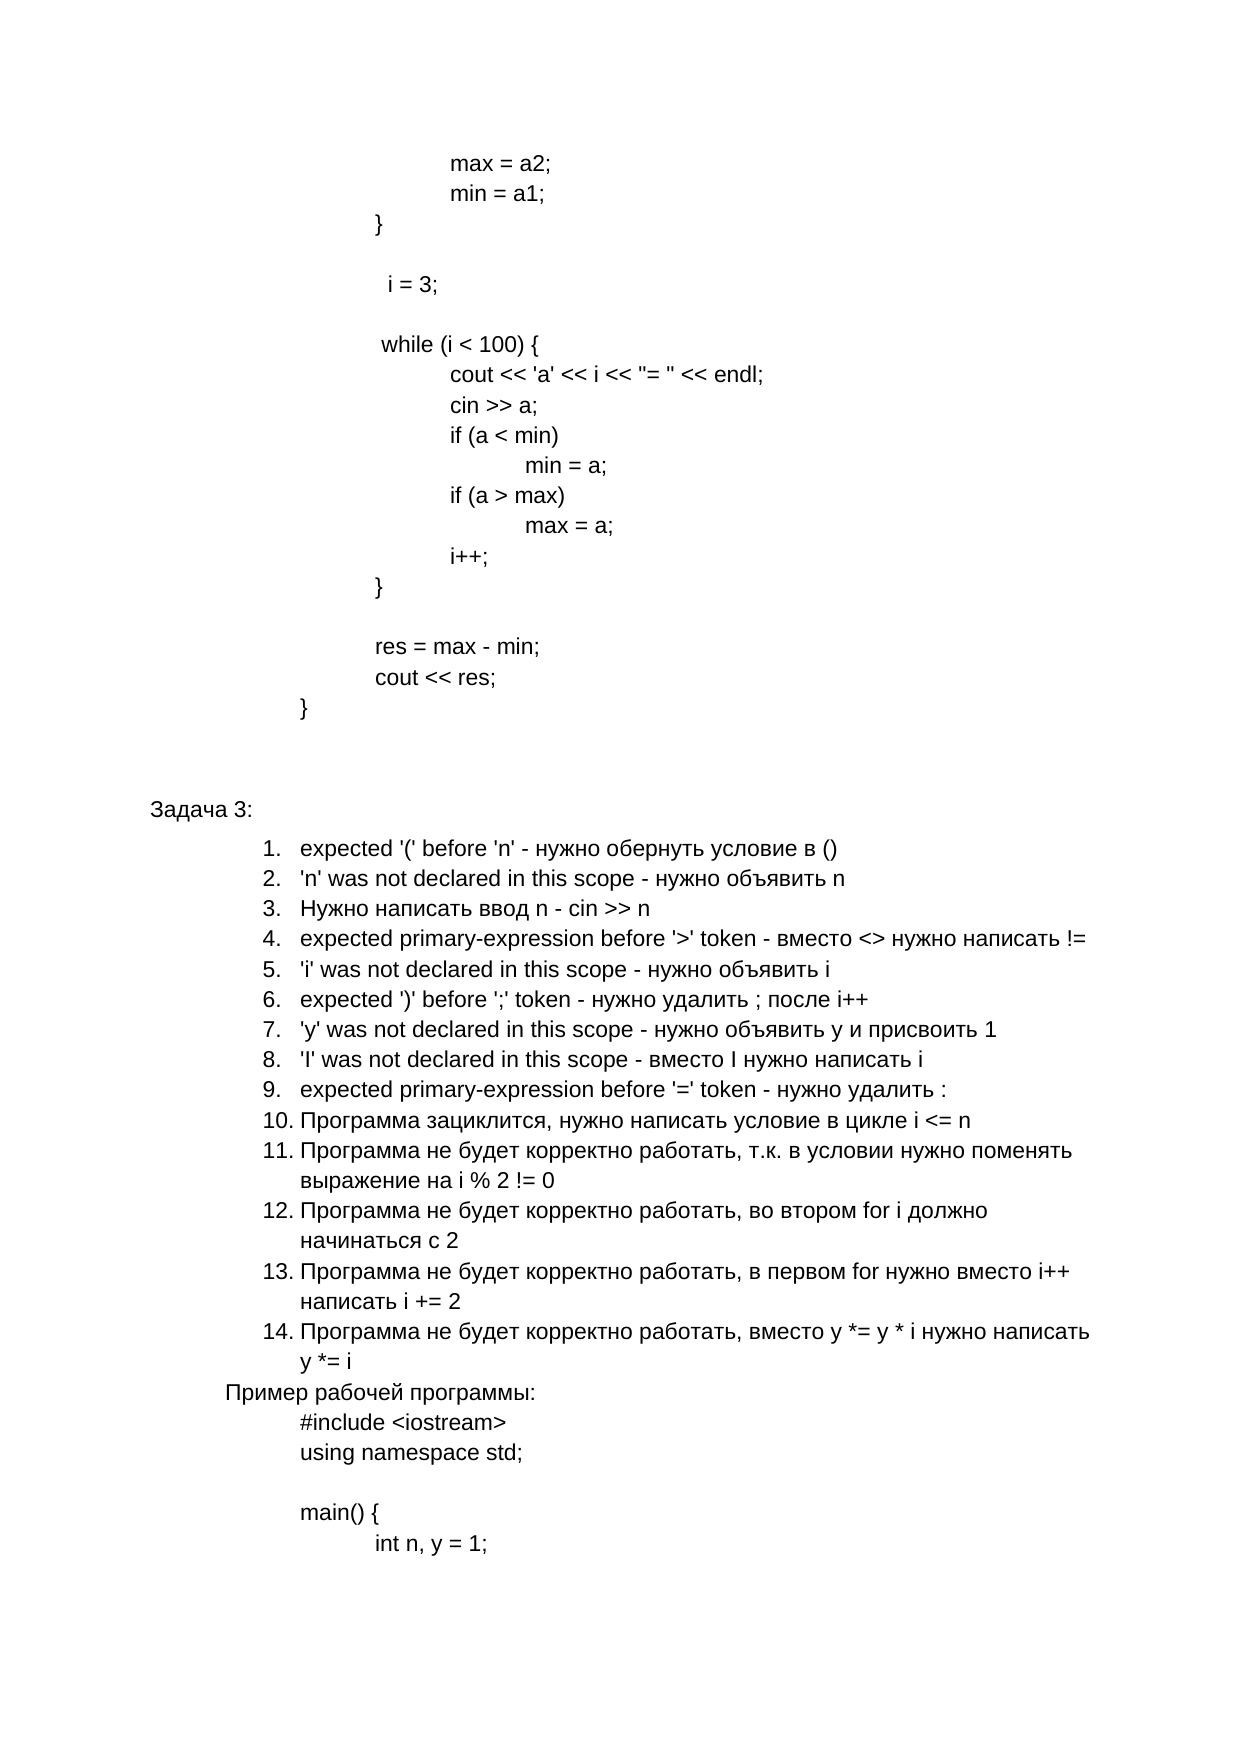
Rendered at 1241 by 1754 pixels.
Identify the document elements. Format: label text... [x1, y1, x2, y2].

text max = a; [150, 512, 1090, 539]
list Программа не будет корректно работать, вместо y *= y * i нужно написать y *= i [262, 1318, 1090, 1374]
text } [150, 210, 1090, 237]
list Нужно написать ввод n - cin >> n [262, 895, 1090, 921]
text while (i < 100) { [150, 331, 1090, 358]
text main() { [225, 1499, 1090, 1526]
list 'n' was not declared in this scope - нужно объявить n [262, 865, 1090, 891]
list Программа зациклится, нужно написать условие в цикле i <= n [262, 1107, 1090, 1133]
text res = max - min; [150, 633, 1090, 660]
text cin >> a; [150, 392, 1090, 418]
list expected primary-expression before '>' token - вместо <> нужно написать != [262, 925, 1090, 952]
list expected '(' before 'n' - нужно обернуть условие в () [262, 835, 1090, 861]
list 'I' was not declared in this scope - вместо I нужно написать i [262, 1046, 1090, 1072]
text } [150, 573, 1090, 599]
text Пример рабочей программы: [150, 1378, 1090, 1405]
list Программа не будет корректно работать, во втором for i должно начинаться с 2 [262, 1197, 1090, 1254]
text if (a < min) [150, 422, 1090, 448]
list Программа не будет корректно работать, в первом for нужно вместо i++ написать i += 2 [262, 1258, 1090, 1314]
list expected ')' before ';' token - нужно удалить ; после i++ [262, 986, 1090, 1012]
list expected primary-expression before '=' token - нужно удалить : [262, 1076, 1090, 1103]
text cout << res; [300, 663, 1090, 690]
text cout << 'a' << i << "= " << endl; [150, 361, 1090, 388]
text min = a; [150, 452, 1090, 478]
subtitle Задача 3: [150, 796, 1090, 822]
list 'i' was not declared in this scope - нужно объявить i [262, 956, 1090, 982]
text using namespace std; [225, 1439, 1090, 1465]
text if (a > max) [150, 482, 1090, 509]
list Программа не будет корректно работать, т.к. в условии нужно поменять выражение на i % 2 != 0 [262, 1137, 1090, 1193]
text i++; [150, 543, 1090, 569]
text int n, y = 1; [300, 1529, 1090, 1556]
text #include <iostream> [150, 1409, 1090, 1435]
list 'y' was not declared in this scope - нужно объявить y и присвоить 1 [262, 1016, 1090, 1042]
text max = a2; [150, 150, 1090, 176]
text min = a1; [150, 180, 1090, 207]
text i = 3; [150, 271, 1090, 297]
text } [300, 694, 1090, 720]
